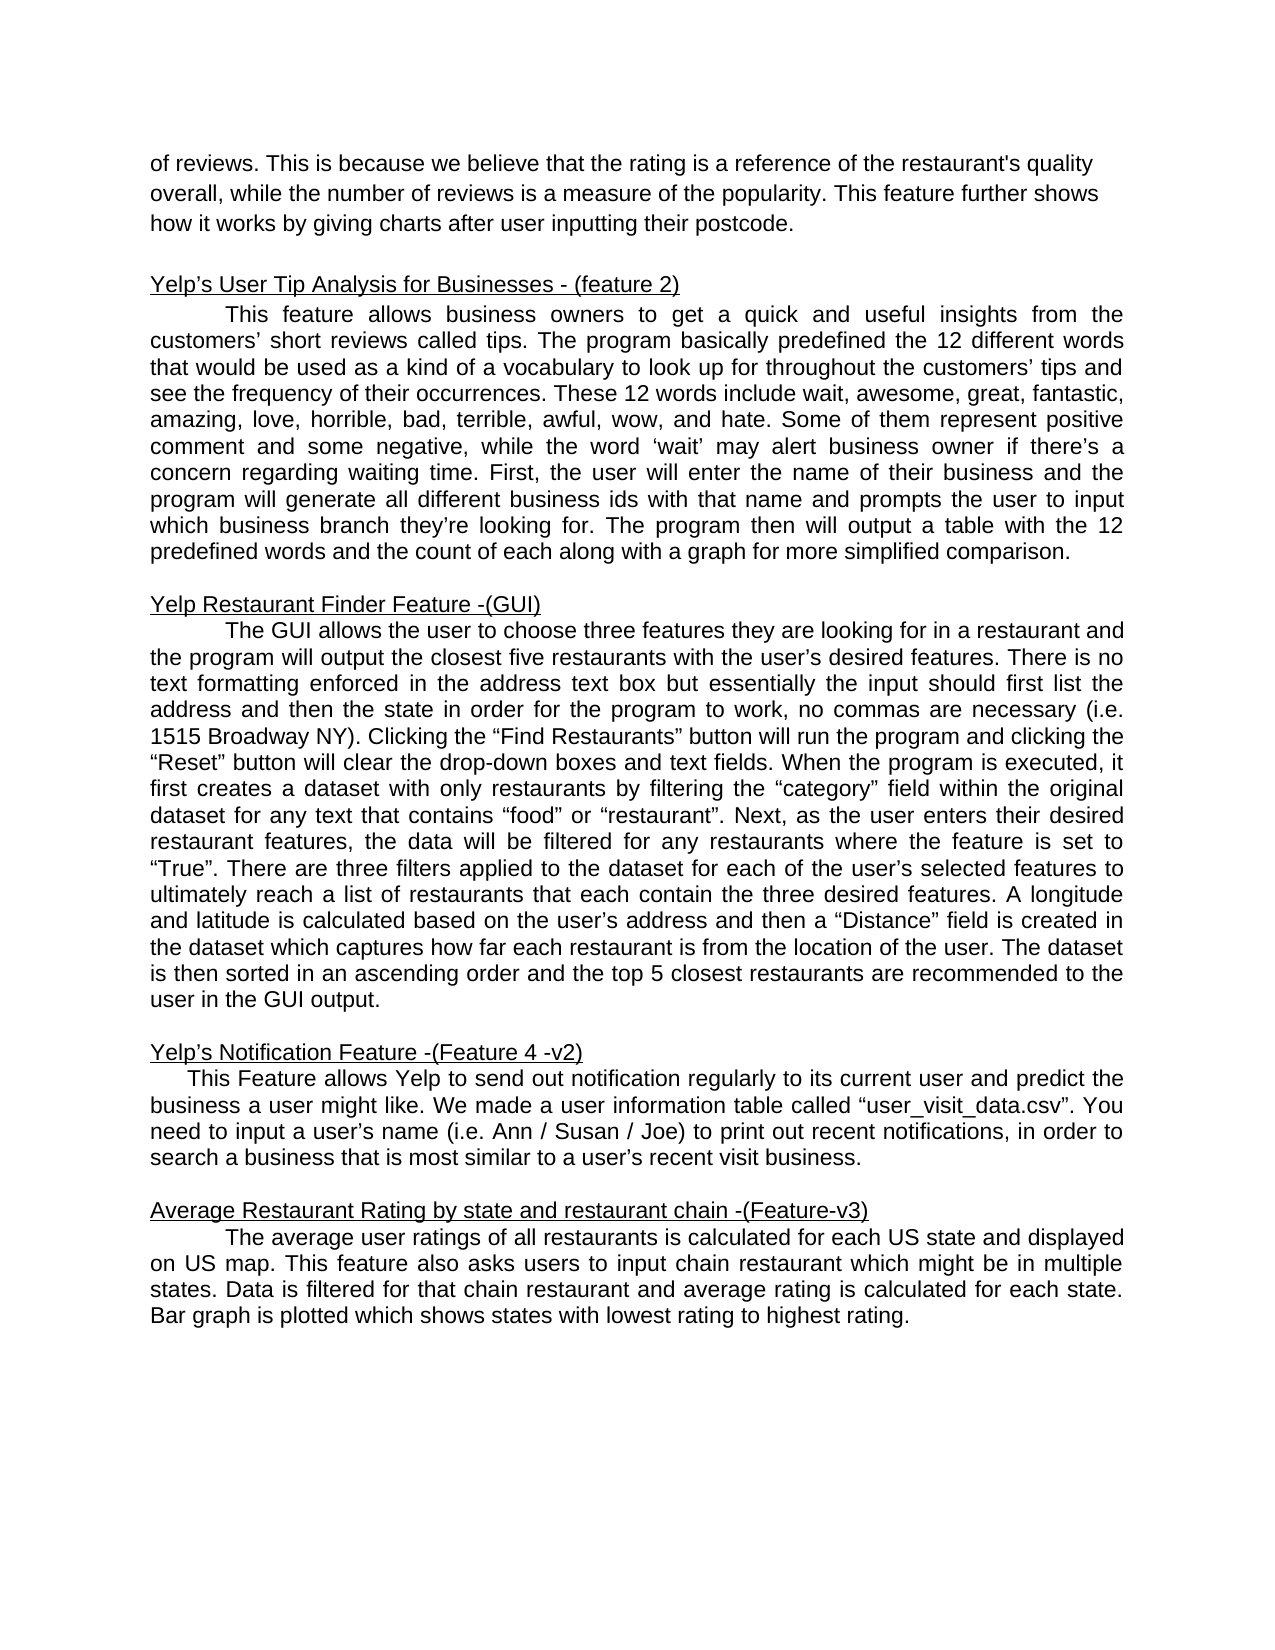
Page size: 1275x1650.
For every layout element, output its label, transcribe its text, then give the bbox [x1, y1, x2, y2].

text The GUI allows the user to choose three features they are looking for in a restaurant and the program will output the closest five restaurants with the user’s desired features. There is no text formatting enforced in the address text box but essentially the input should first list the address and then the state in order for the program to work, no commas are necessary (i.e. 1515 Broadway NY). Clicking the “Find Restaurants” button will run the program and clicking the “Reset” button will clear the drop-down boxes and text fields. When the program is executed, it first creates a dataset with only restaurants by filtering the “category” field within the original dataset for any text that contains “food” or “restaurant”. Next, as the user enters their desired restaurant features, the data will be filtered for any restaurants where the feature is set to “True”. There are three filters applied to the dataset for each of the user’s selected features to ultimately reach a list of restaurants that each contain the three desired features. A longitude and latitude is calculated based on the user’s address and then a “Distance” field is created in the dataset which captures how far each restaurant is from the location of the user. The dataset is then sorted in an ascending order and the top 5 closest restaurants are recommended to the user in the GUI output. [150, 617, 1125, 1013]
text The average user ratings of all restaurants is calculated for each US state and displayed on US map. This feature also asks users to input chain restaurant which might be in multiple states. Data is filtered for that chain restaurant and average rating is calculated for each state. Bar graph is plotted which shows states with lowest rating to highest rating. [150, 1223, 1125, 1329]
text This Feature allows Yelp to send out notification regularly to its current user and predict the business a user might like. We made a user information table called “user_visit_data.csv”. You need to input a user’s name (i.e. Ann / Susan / Joe) to print out recent notifications, in order to search a business that is most similar to a user’s recent visit business. [150, 1065, 1125, 1171]
text Yelp’s User Tip Analysis for Businesses - (feature 2) [150, 271, 1125, 297]
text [150, 150, 1125, 237]
text This feature allows business owners to get a quick and useful insights from the customers’ short reviews called tips. The program basically predefined the 12 different words that would be used as a kind of a vocabulary to look up for throughout the customers’ tips and see the frequency of their occurrences. These 12 words include wait, awesome, great, fantastic, amazing, love, horrible, bad, terrible, awful, wow, and hate. Some of them represent positive comment and some negative, while the word ‘wait’ may alert business owner if there’s a concern regarding waiting time. First, the user will enter the name of their business and the program will generate all different business ids with that name and prompts the user to input which business branch they’re looking for. The program then will output a table with the 12 predefined words and the count of each along with a graph for more simplified comparison. [150, 301, 1125, 564]
text Yelp Restaurant Finder Feature -(GUI) [150, 591, 1125, 617]
text Yelp’s Notification Feature -(Feature 4 -v2) [150, 1039, 1125, 1065]
text Average Restaurant Rating by state and restaurant chain -(Feature-v3) [150, 1197, 1125, 1223]
